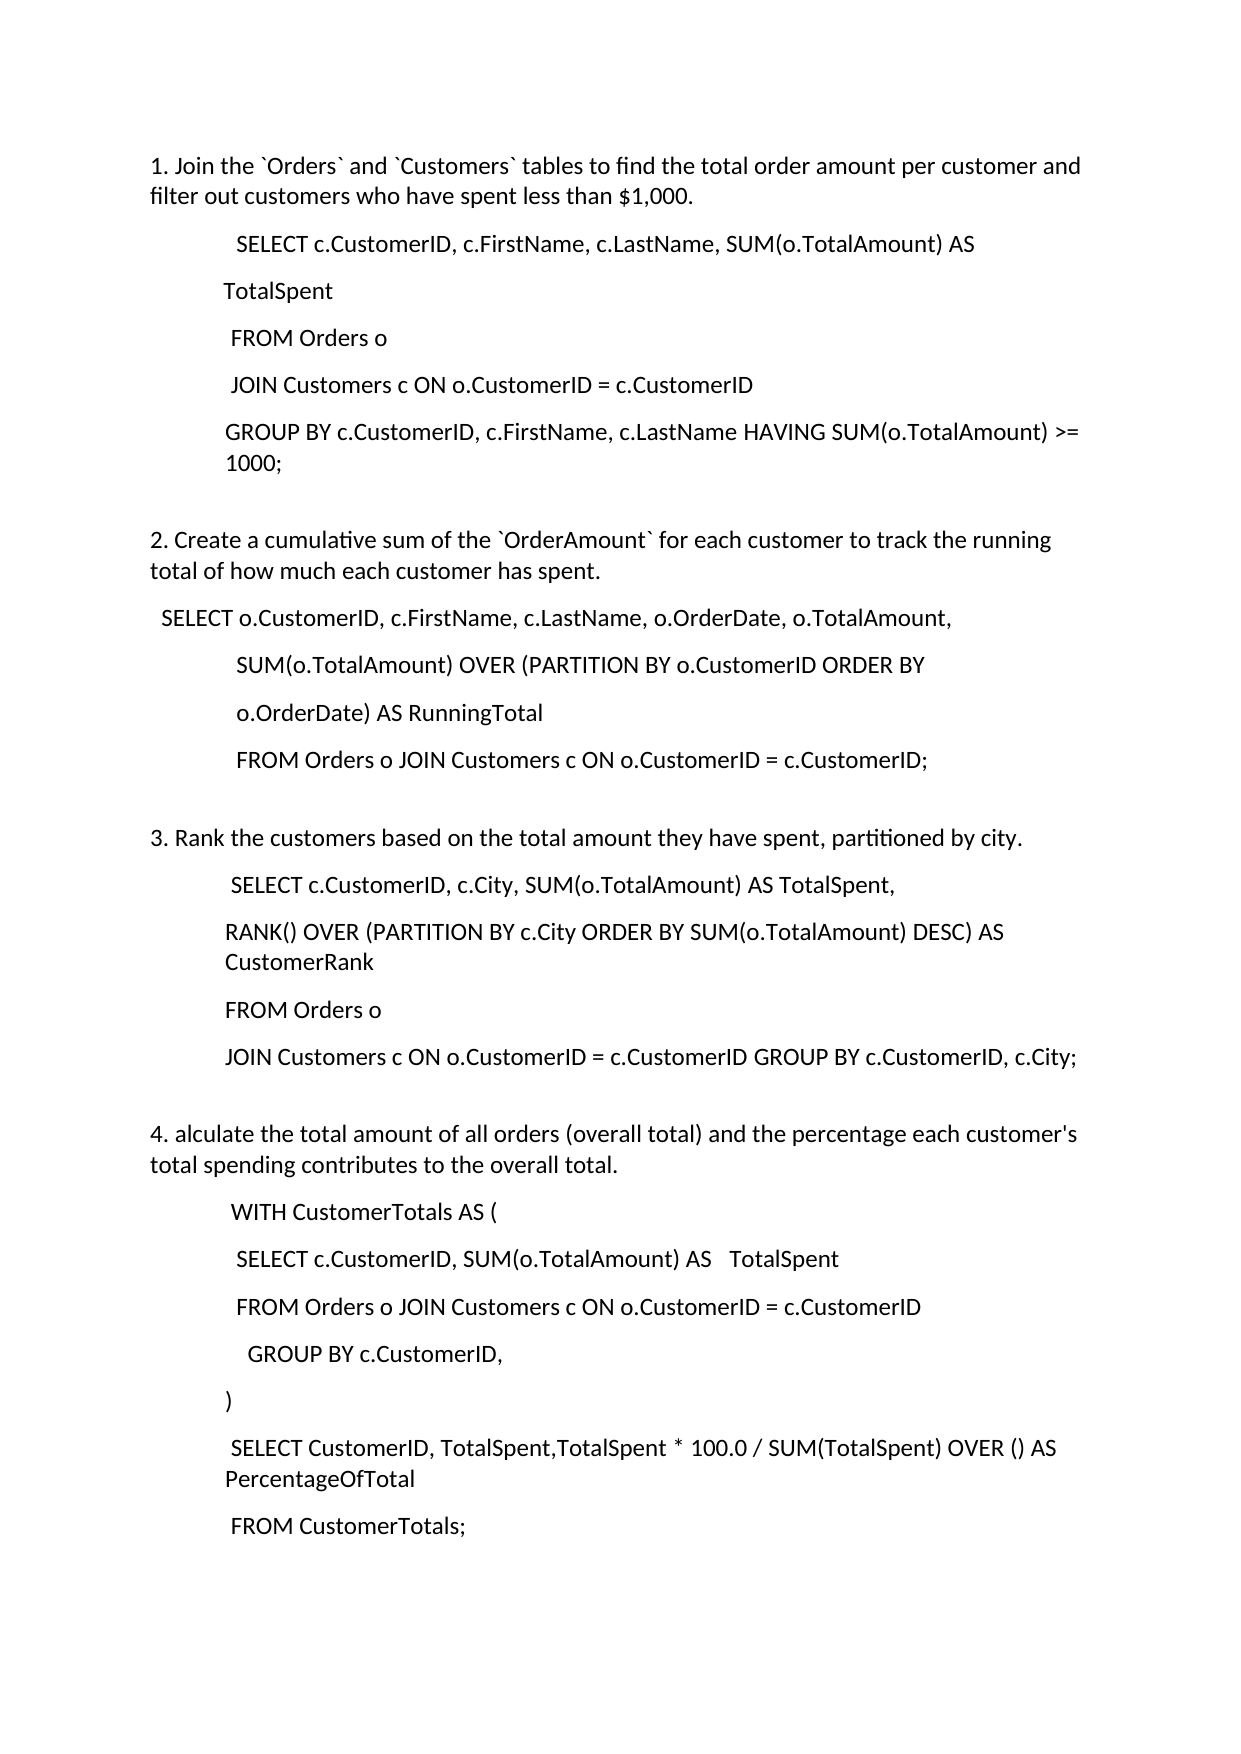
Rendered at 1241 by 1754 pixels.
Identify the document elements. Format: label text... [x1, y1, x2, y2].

text FROM Orders o JOIN Customers c ON o.CustomerID = c.CustomerID; [225, 744, 1090, 774]
text FROM Orders o [150, 994, 1090, 1024]
text 2. Create a cumulative sum of the `OrderAmount` for each customer to track the running total of how much each customer has spent. [150, 525, 1090, 586]
text GROUP BY c.CustomerID, c.FirstName, c.LastName HAVING SUM(o.TotalAmount) >= 1000; [225, 416, 1090, 477]
text SELECT c.CustomerID, c.FirstName, c.LastName, SUM(o.TotalAmount) AS [150, 228, 1090, 258]
text 1. Join the `Orders` and `Customers` tables to find the total order amount per customer and filter out customers who have spent less than $1,000. [150, 150, 1090, 211]
text SELECT CustomerID, TotalSpent,TotalSpent * 100.0 / SUM(TotalSpent) OVER () AS PercentageOfTotal [225, 1432, 1090, 1493]
text WITH CustomerTotals AS ( [150, 1196, 1090, 1227]
text FROM CustomerTotals; [225, 1510, 1090, 1541]
text 3. Rank the customers based on the total amount they have spent, partitioned by city. [150, 822, 1090, 852]
text FROM Orders o [225, 322, 1090, 353]
text SELECT c.CustomerID, SUM(o.TotalAmount) AS TotalSpent [236, 1243, 1090, 1274]
text GROUP BY c.CustomerID, [225, 1338, 1090, 1368]
text SELECT c.CustomerID, c.City, SUM(o.TotalAmount) AS TotalSpent, [150, 869, 1090, 899]
text JOIN Customers c ON o.CustomerID = c.CustomerID GROUP BY c.CustomerID, c.City; [150, 1041, 1090, 1071]
text RANK() OVER (PARTITION BY c.City ORDER BY SUM(o.TotalAmount) DESC) AS CustomerRank [225, 916, 1090, 977]
text FROM Orders o JOIN Customers c ON o.CustomerID = c.CustomerID [225, 1291, 1090, 1321]
text SUM(o.TotalAmount) OVER (PARTITION BY o.CustomerID ORDER BY [225, 649, 1090, 680]
text SELECT o.CustomerID, c.FirstName, c.LastName, o.OrderDate, o.TotalAmount, [150, 602, 1090, 633]
text ) [225, 1385, 1090, 1416]
text o.OrderDate) AS RunningTotal [225, 697, 1090, 727]
text JOIN Customers c ON o.CustomerID = c.CustomerID [225, 369, 1090, 400]
text TotalSpent [150, 275, 1090, 305]
text 4. alculate the total amount of all orders (overall total) and the percentage each customer's total spending contributes to the overall total. [150, 1119, 1090, 1180]
